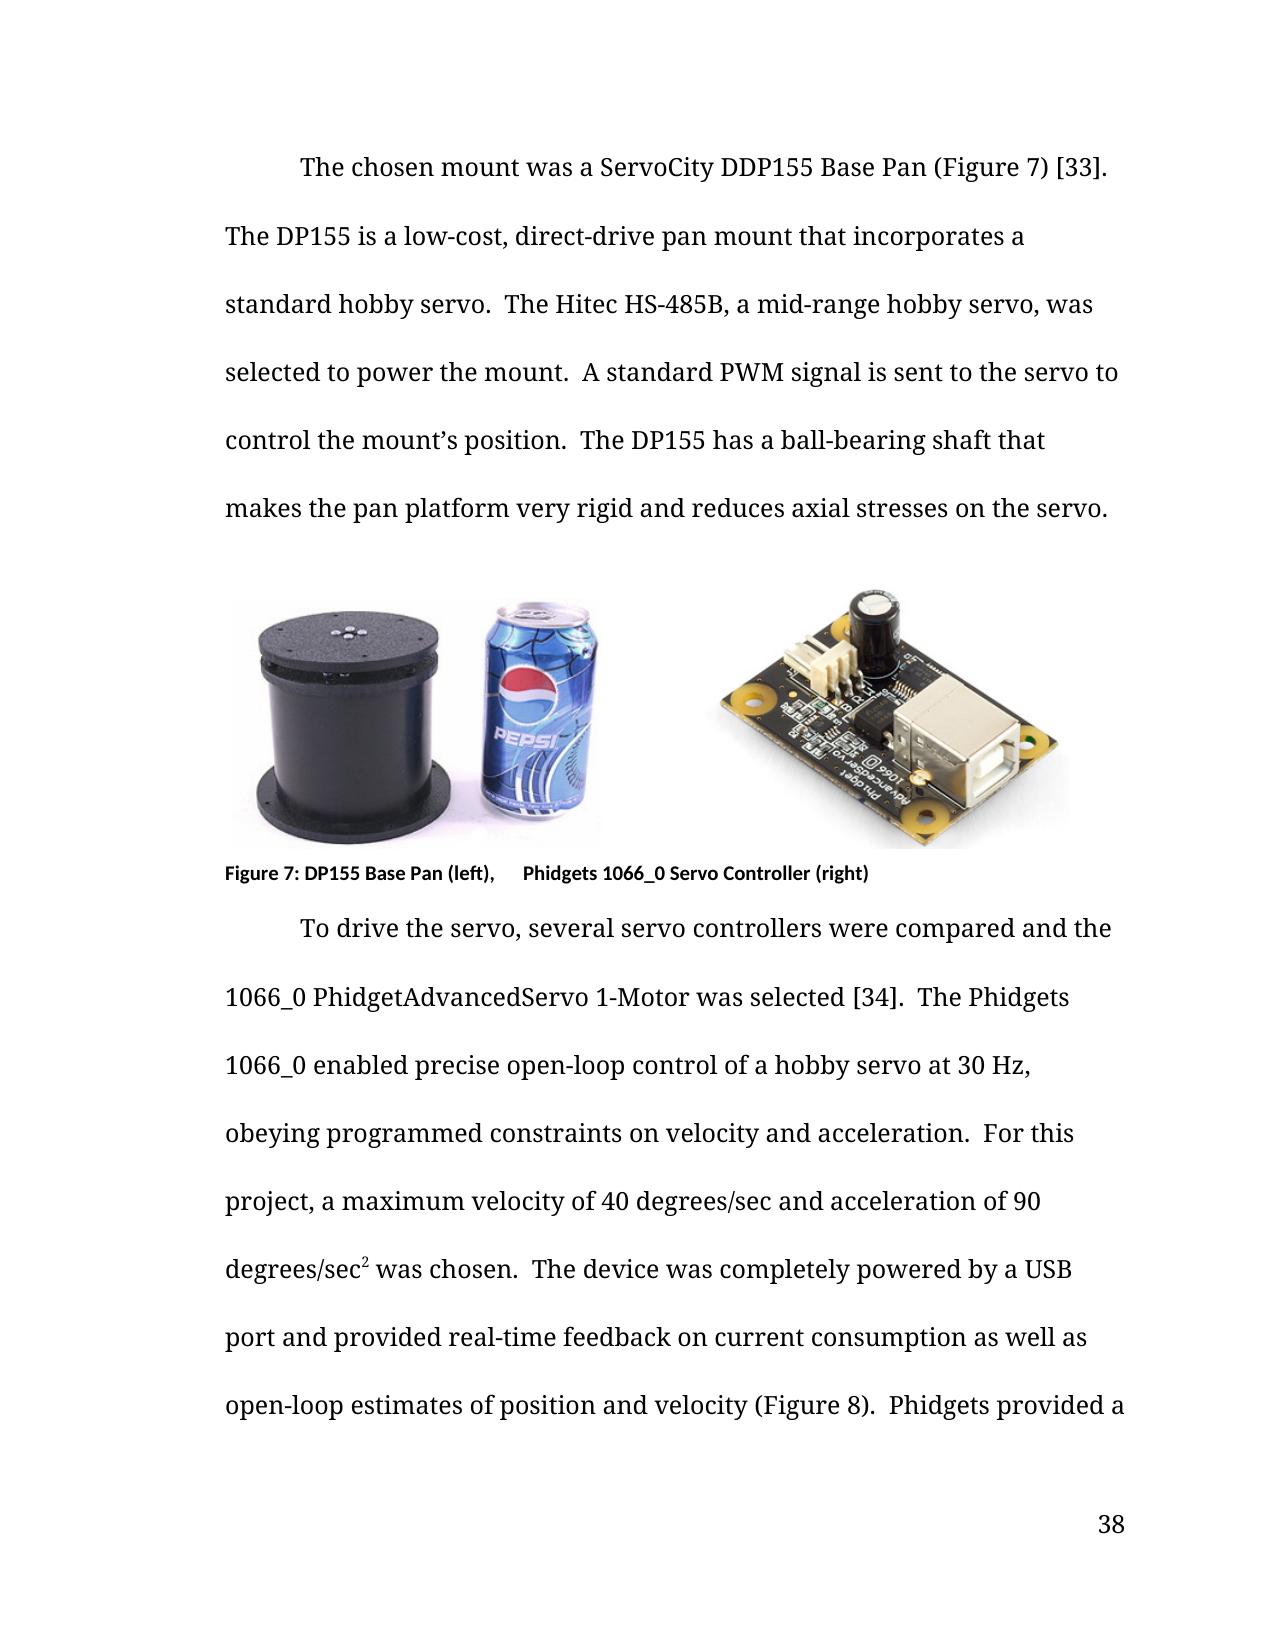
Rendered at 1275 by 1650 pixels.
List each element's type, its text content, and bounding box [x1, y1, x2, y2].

picture [231, 598, 603, 849]
picture [699, 579, 1069, 849]
text The chosen mount was a ServoCity DDP155 Base Pan (Figure 7) . The DP155 is a low-cost, direct-drive pan mount that incorporates a standard hobby servo. The Hitec HS-485B, a mid-range hobby servo, was selected to power the mount. A standard PWM signal is sent to the servo to control the mount’s position. The DP155 has a ball-bearing shaft that makes the pan platform very rigid and reduces axial stresses on the servo. [225, 150, 1125, 525]
